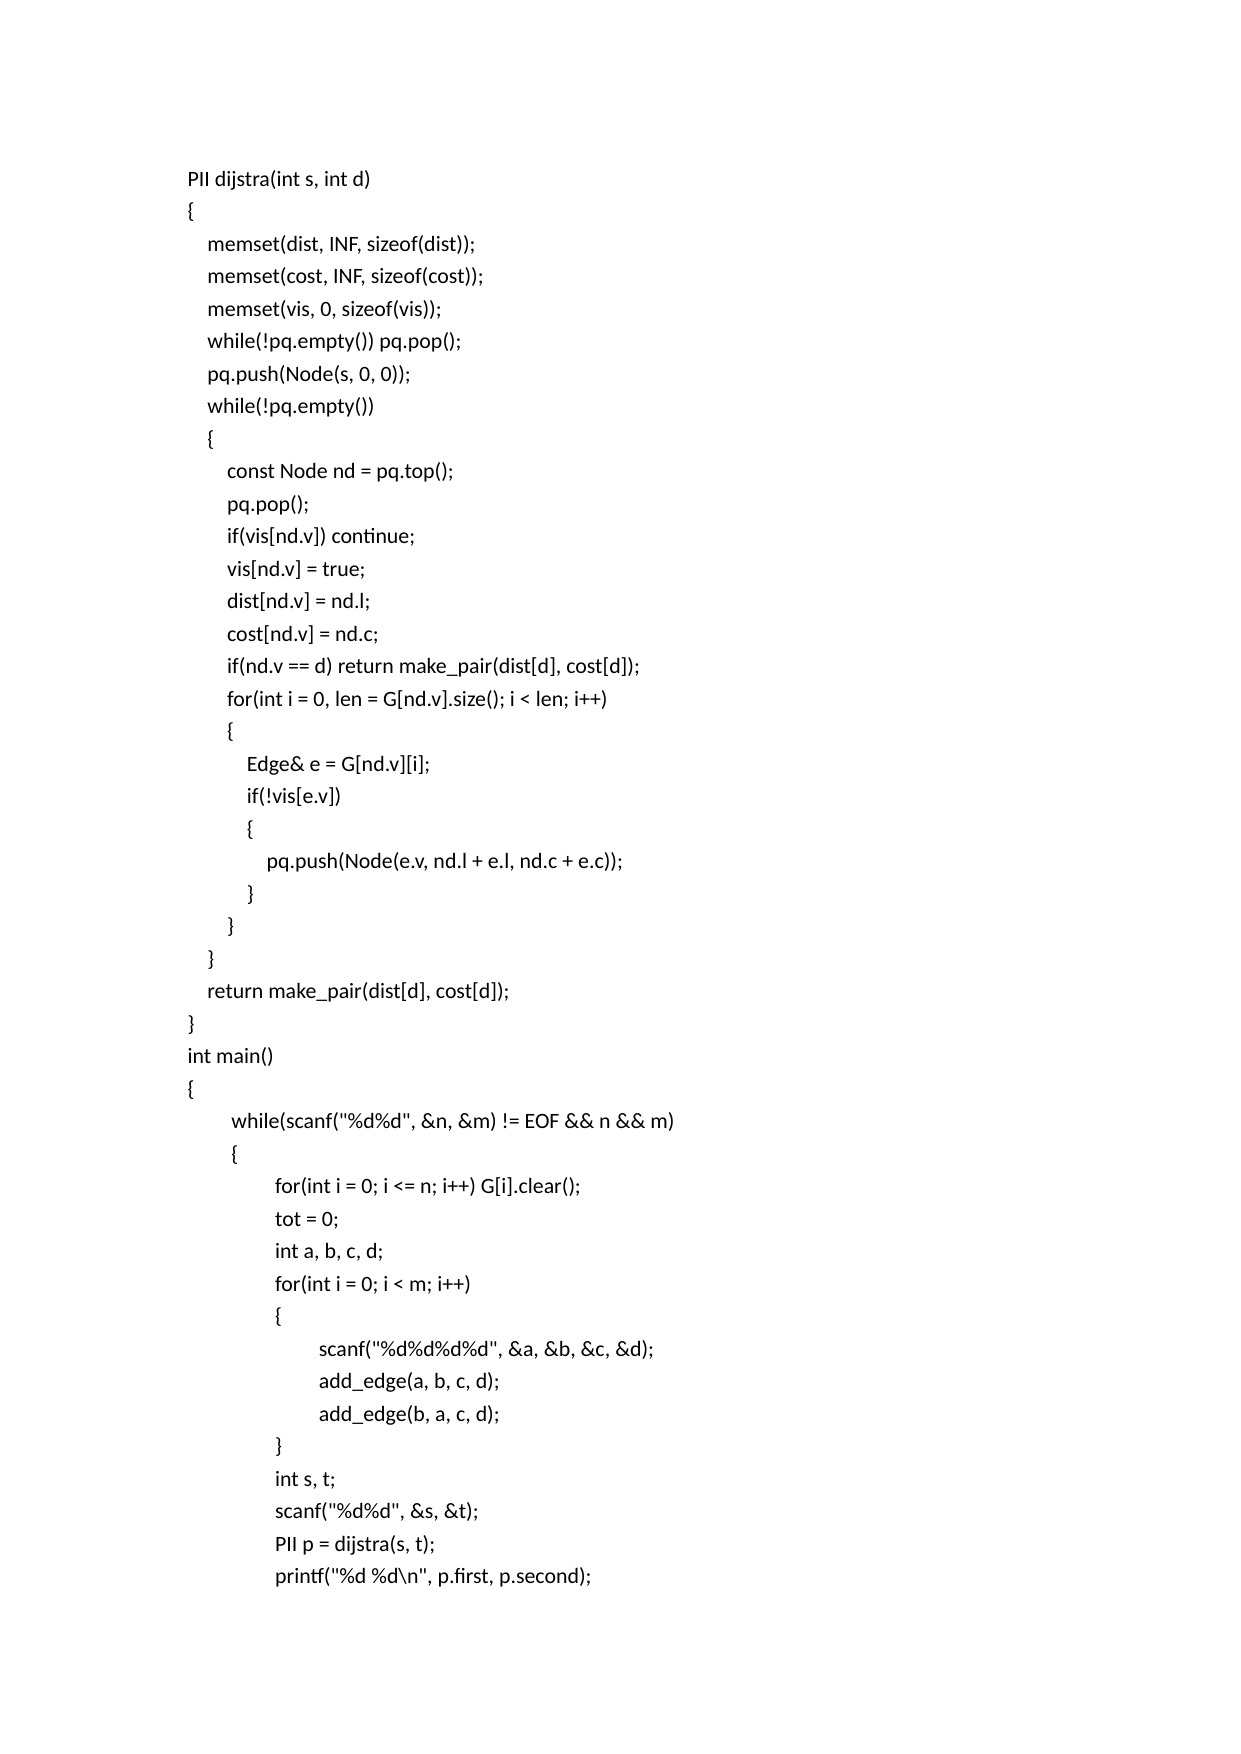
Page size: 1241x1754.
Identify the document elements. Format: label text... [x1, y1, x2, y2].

text scanf("%d%d%d%d", &a, &b, &c, &d); [187, 1332, 1053, 1364]
text { [187, 194, 1053, 227]
text } [187, 1429, 1053, 1462]
text for(int i = 0, len = G[nd.v].size(); i < len; i++) [187, 682, 1053, 714]
text } [187, 942, 1053, 974]
text return make_pair(dist[d], cost[d]); [187, 974, 1053, 1007]
text } [187, 1007, 1053, 1039]
text PII p = dijstra(s, t); [187, 1527, 1053, 1559]
text } [187, 909, 1053, 942]
text if(!vis[e.v]) [187, 779, 1053, 812]
text { [187, 422, 1053, 454]
text add_edge(a, b, c, d); [187, 1364, 1053, 1397]
text { [187, 1137, 1053, 1169]
text memset(vis, 0, sizeof(vis)); [187, 292, 1053, 324]
text { [187, 714, 1053, 747]
text dist[nd.v] = nd.l; [187, 584, 1053, 617]
text pq.push(Node(s, 0, 0)); [187, 357, 1053, 389]
text add_edge(b, a, c, d); [187, 1397, 1053, 1429]
text pq.push(Node(e.v, nd.l + e.l, nd.c + e.c)); [187, 844, 1053, 877]
text while(scanf("%d%d", &n, &m) != EOF && n && m) [187, 1104, 1053, 1137]
text Edge& e = G[nd.v][i]; [187, 747, 1053, 779]
text int s, t; [187, 1462, 1053, 1494]
text for(int i = 0; i < m; i++) [187, 1267, 1053, 1299]
text const Node nd = pq.top(); [187, 454, 1053, 487]
text int a, b, c, d; [187, 1234, 1053, 1267]
text memset(cost, INF, sizeof(cost)); [187, 259, 1053, 292]
text } [187, 877, 1053, 909]
text vis[nd.v] = true; [187, 552, 1053, 584]
text scanf("%d%d", &s, &t); [187, 1494, 1053, 1527]
text { [187, 812, 1053, 844]
text memset(dist, INF, sizeof(dist)); [187, 227, 1053, 259]
text PII dijstra(int s, int d) [187, 162, 1053, 194]
text while(!pq.empty()) [187, 389, 1053, 422]
text { [187, 1072, 1053, 1104]
text tot = 0; [187, 1202, 1053, 1234]
text { [187, 1299, 1053, 1332]
text for(int i = 0; i <= n; i++) G[i].clear(); [187, 1169, 1053, 1202]
text while(!pq.empty()) pq.pop(); [187, 324, 1053, 357]
text if(vis[nd.v]) continue; [187, 519, 1053, 552]
text printf("%d %d\n", p.first, p.second); [187, 1559, 1053, 1592]
text if(nd.v == d) return make_pair(dist[d], cost[d]); [187, 649, 1053, 682]
text int main() [187, 1039, 1053, 1072]
text pq.pop(); [187, 487, 1053, 519]
text cost[nd.v] = nd.c; [187, 617, 1053, 649]
